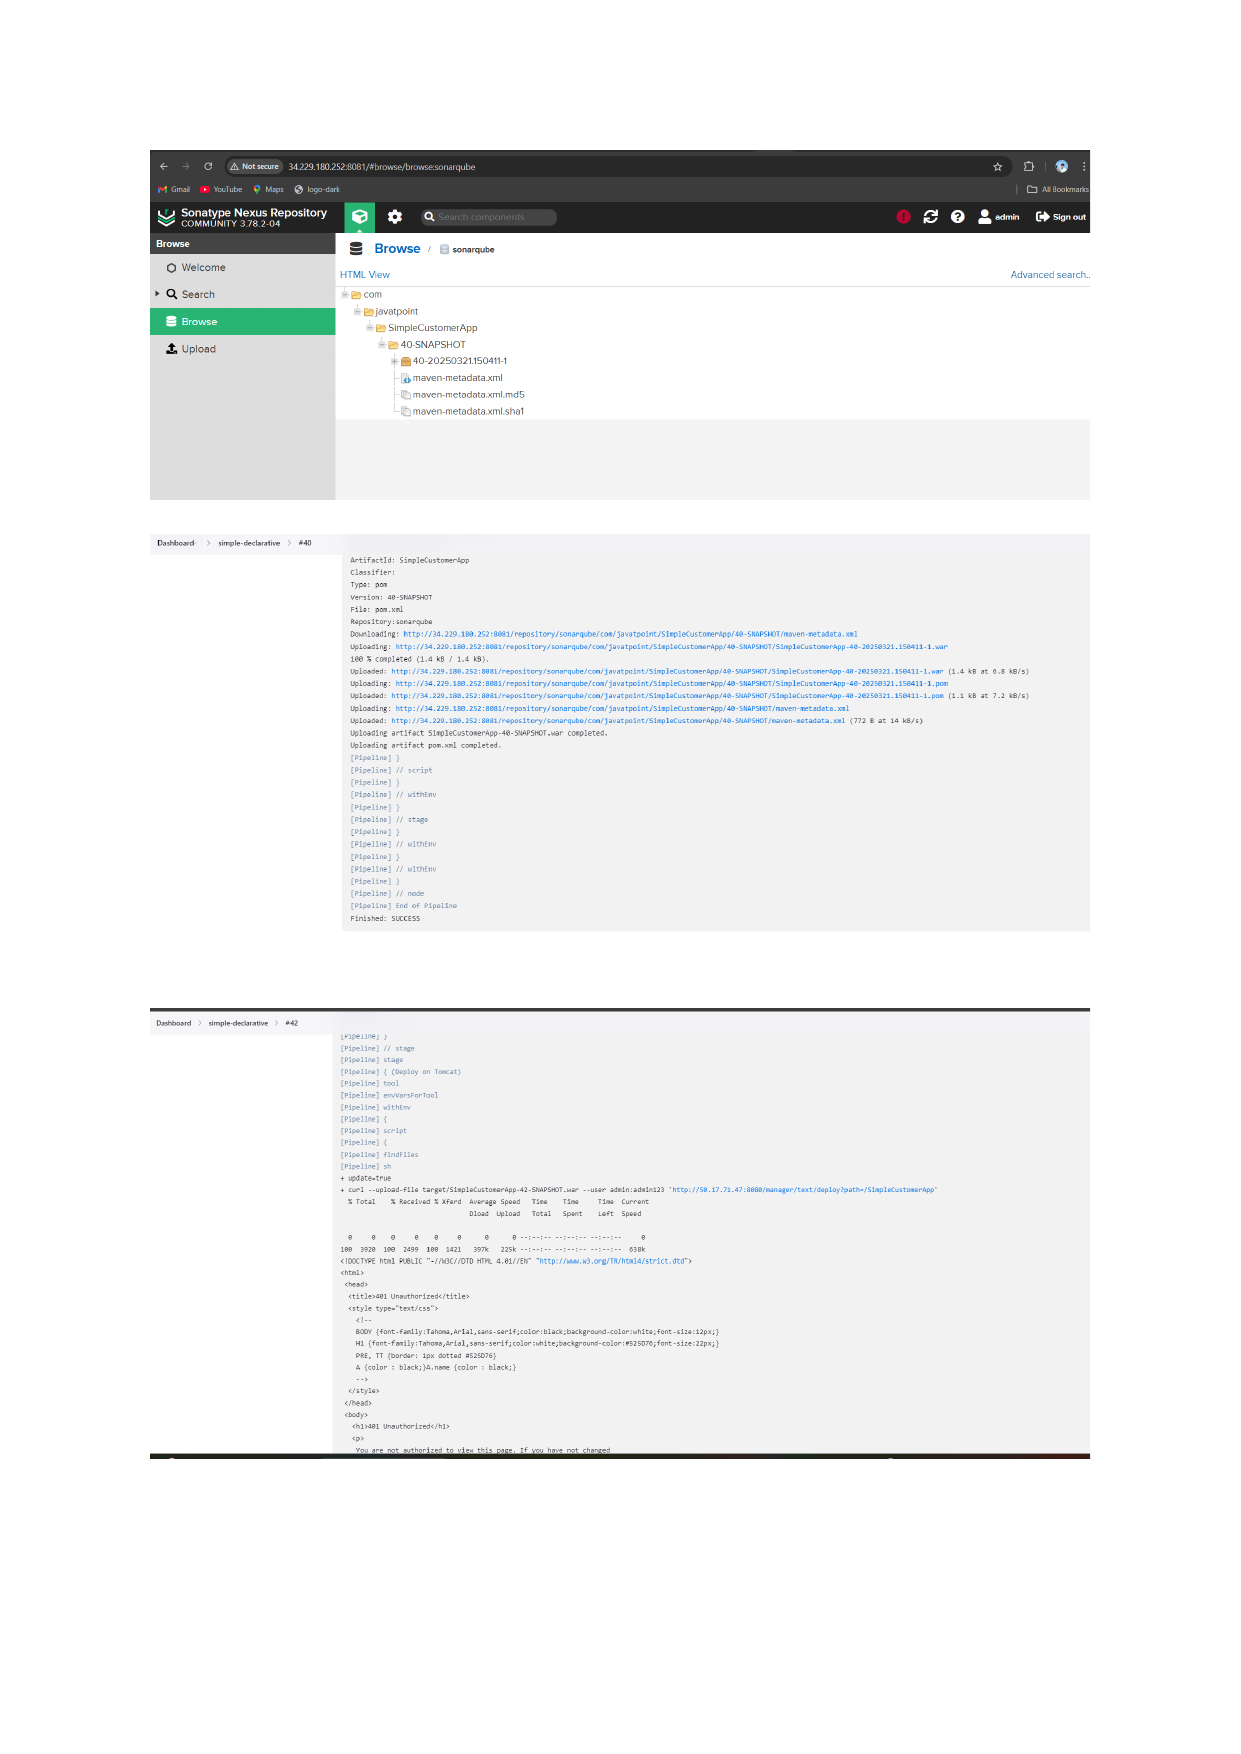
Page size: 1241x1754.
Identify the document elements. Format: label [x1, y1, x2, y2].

picture [150, 150, 1091, 500]
picture [150, 1008, 1091, 1459]
picture [150, 534, 1091, 945]
